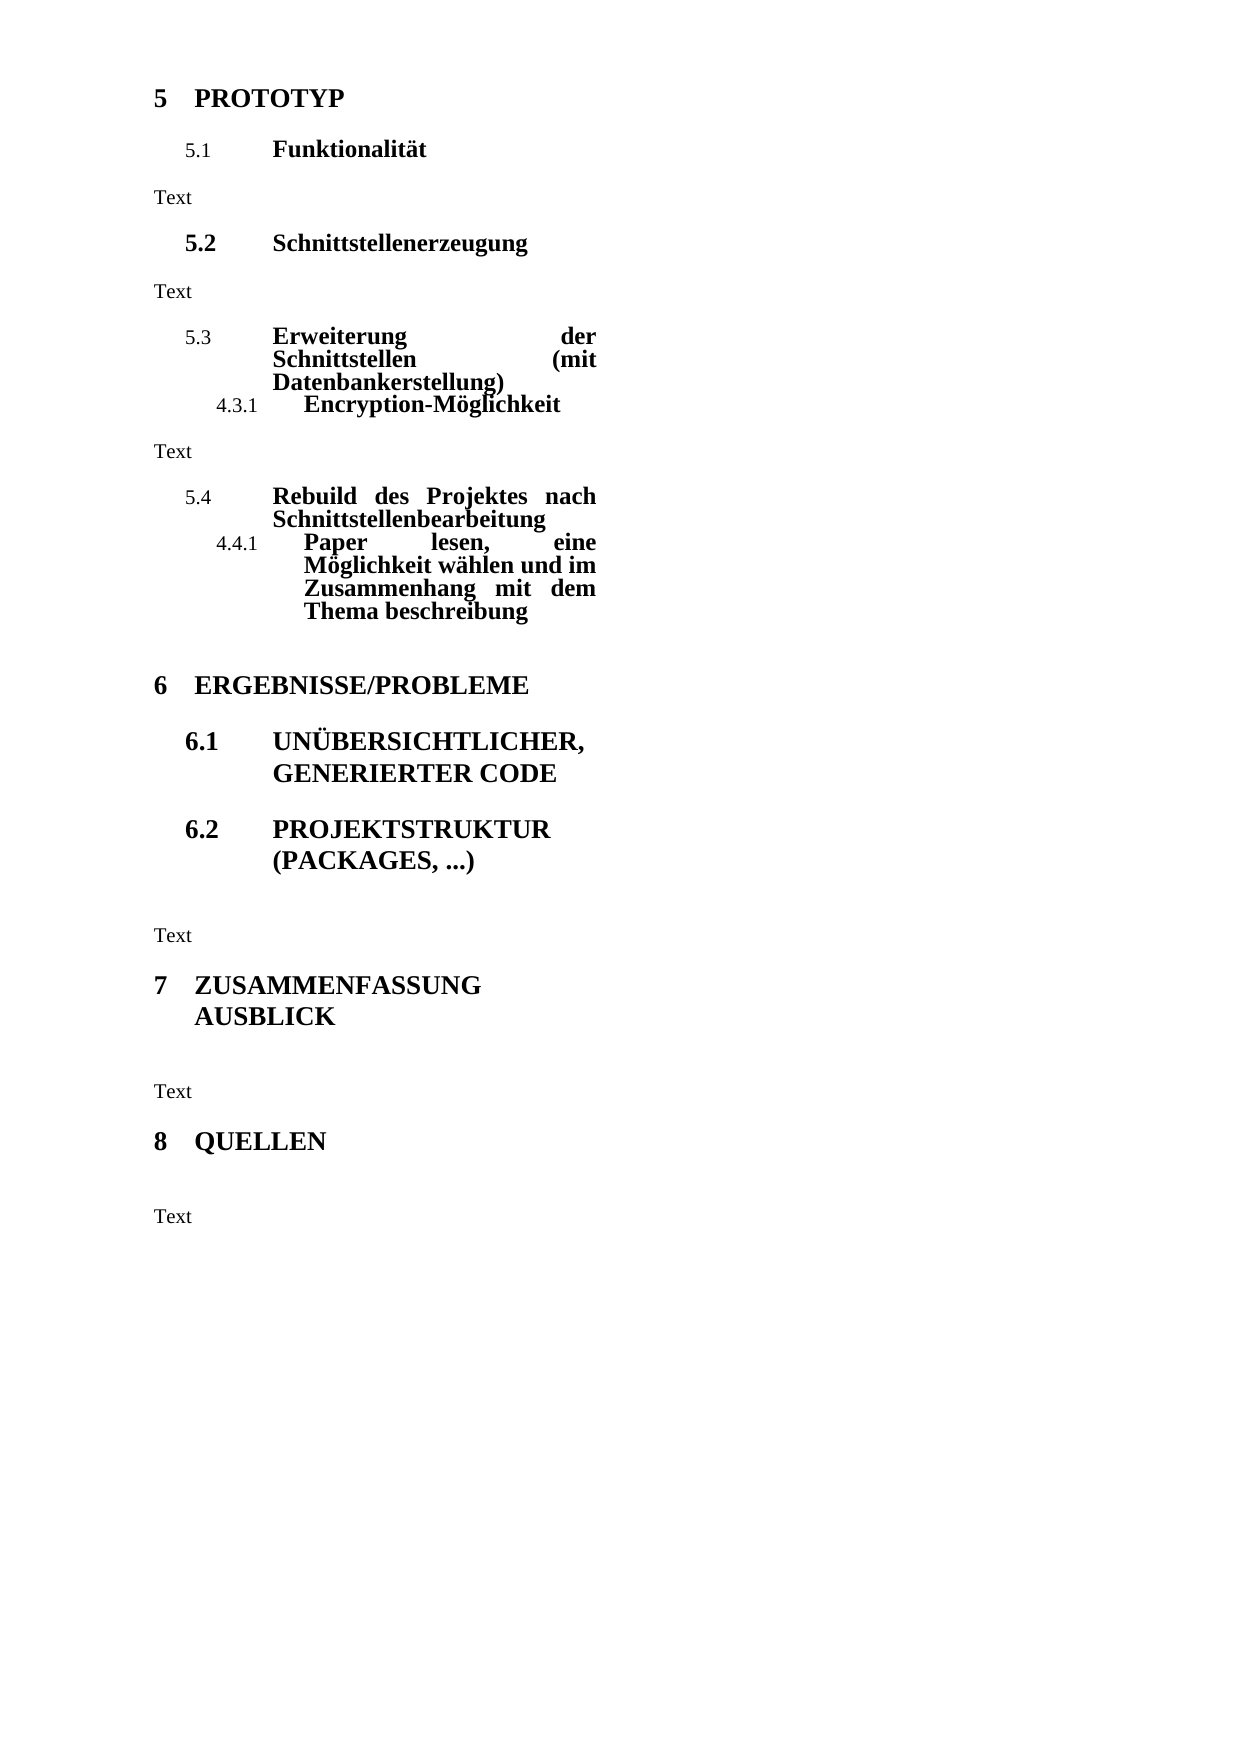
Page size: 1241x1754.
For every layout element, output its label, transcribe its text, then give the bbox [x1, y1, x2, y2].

subtitle Ergebnisse/Probleme [153, 669, 596, 701]
list Paper lesen, eine Möglichkeit wählen und im Zusammenhang mit dem Thema beschreibung [216, 532, 596, 624]
text Text [153, 279, 596, 303]
text Text [153, 1080, 596, 1103]
list Funktionalität [185, 139, 596, 162]
text Text [153, 440, 596, 463]
subtitle Unübersichtlicher, generierter Code [185, 726, 596, 788]
subtitle Zusammenfassung ausblick [153, 969, 596, 1032]
list Erweiterung der Schnittstellen (mit Datenbankerstellung) [185, 326, 596, 394]
list Encryption-Möglichkeit [479, 394, 596, 417]
subtitle prototyp [153, 83, 596, 114]
subtitle Projektstruktur (Packages, ...) [185, 813, 596, 876]
text Text [153, 185, 596, 209]
list Encryption-Möglichkeit [216, 394, 485, 417]
subtitle Quellen [153, 1126, 596, 1157]
text Text [153, 1205, 596, 1228]
text Text [153, 924, 596, 947]
list Rebuild des Projektes nach Schnittstellenbearbeitung [185, 486, 596, 532]
list Schnittstellenerzeugung [185, 233, 596, 256]
